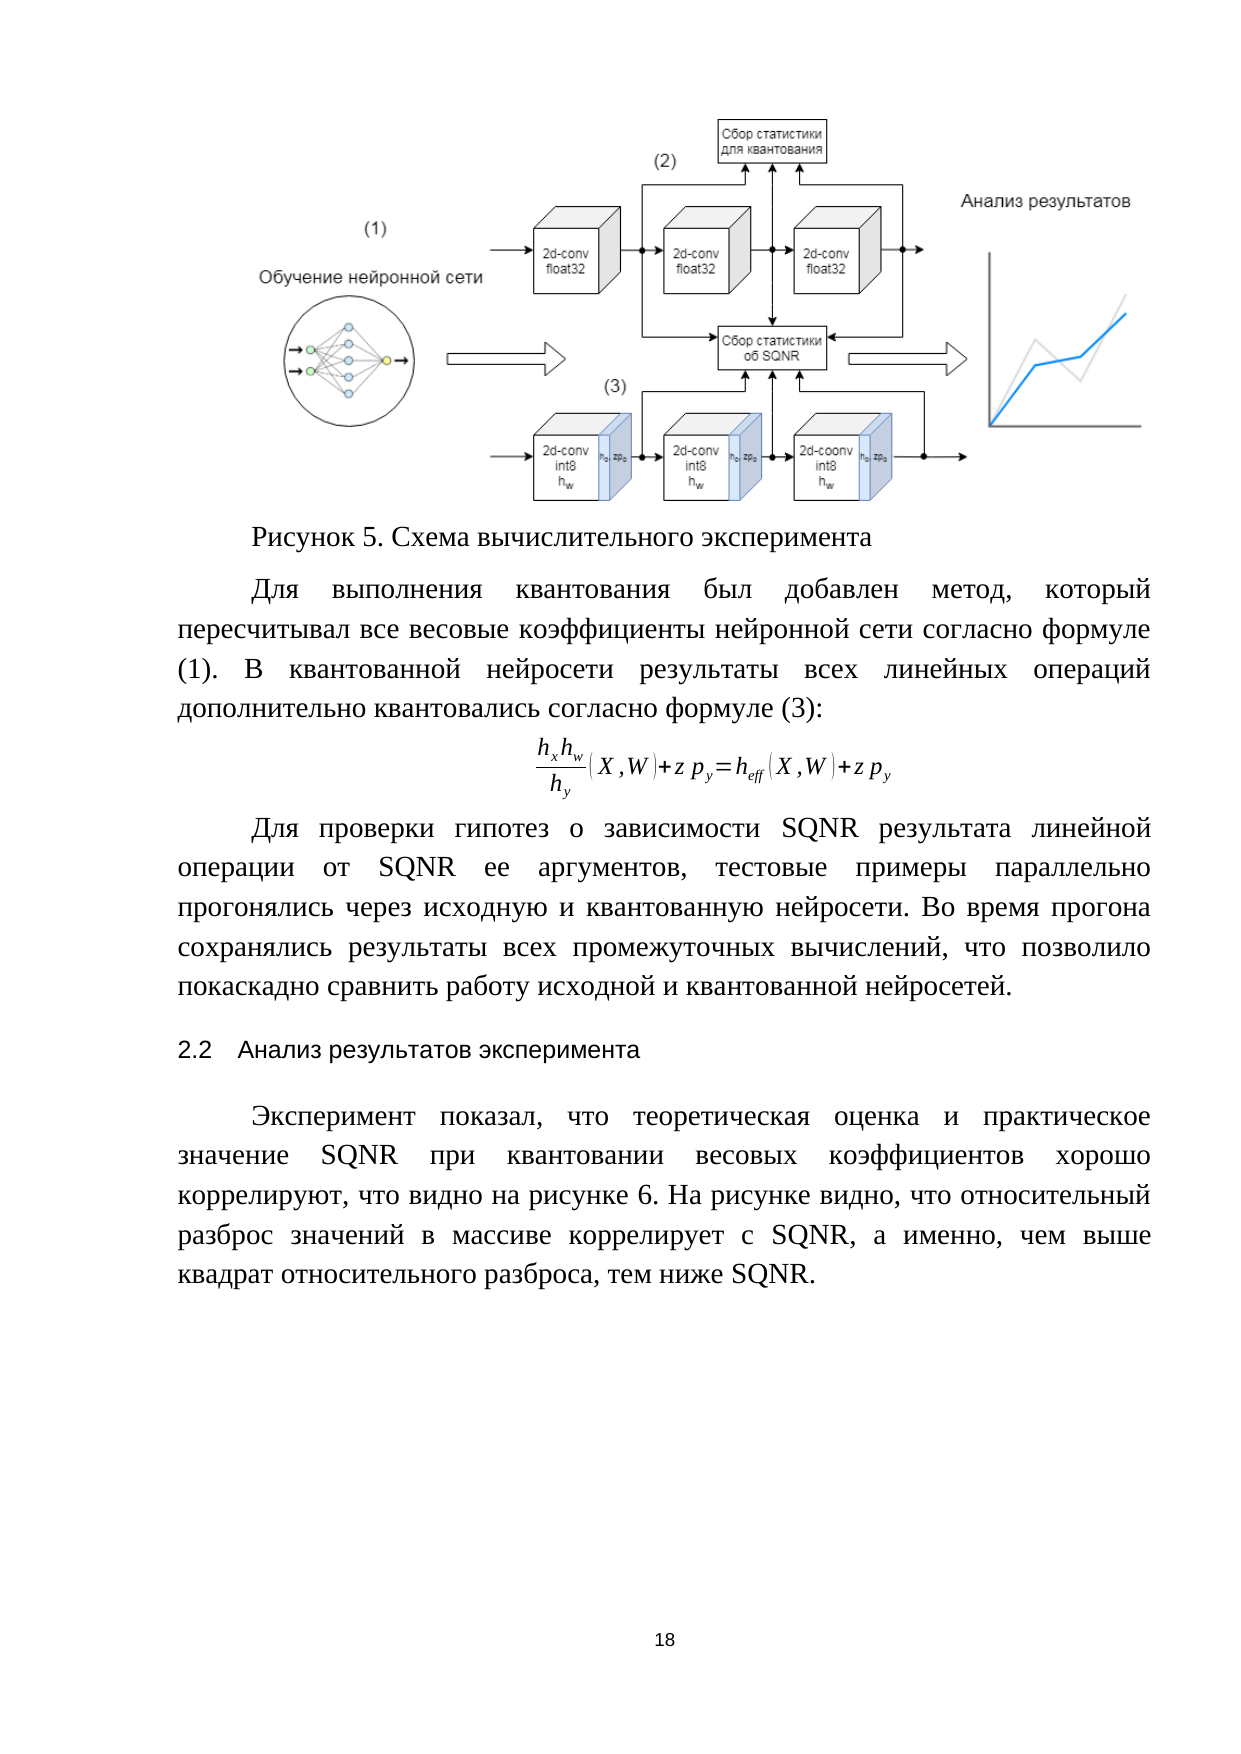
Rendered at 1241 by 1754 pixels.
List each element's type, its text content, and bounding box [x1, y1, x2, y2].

picture [251, 119, 1142, 501]
text Для проверки гипотез о зависимости SQNR результата линейной операции от SQNR ее аргументов, тестовые примеры параллельно прогонялись через исходную и квантованную нейросети. Во время прогона сохранялись результаты всех промежуточных вычислений, что позволило покаскадно сравнить работу исходной и квантованной нейросетей. [177, 807, 1152, 1005]
text Рисунок 5. Схема вычислительного эксперимента [177, 516, 1152, 556]
subtitle Анализ результатов эксперимента [177, 1030, 1152, 1070]
text Эксперимент показал, что теоретическая оценка и практическое значение SQNR при квантовании весовых коэффициентов хорошо коррелируют, что видно на рисунке 6. На рисунке видно, что относительный разброс значений в массиве коррелирует с SQNR, а именно, чем выше квадрат относительного разброса, тем ниже SQNR. [177, 1095, 1152, 1293]
text Для выполнения квантования был добавлен метод, который пересчитывал все весовые коэффициенты нейронной сети согласно формуле (1). В квантованной нейросети результаты всех линейных операций дополнительно квантовались согласно формуле (3): [177, 568, 1152, 727]
